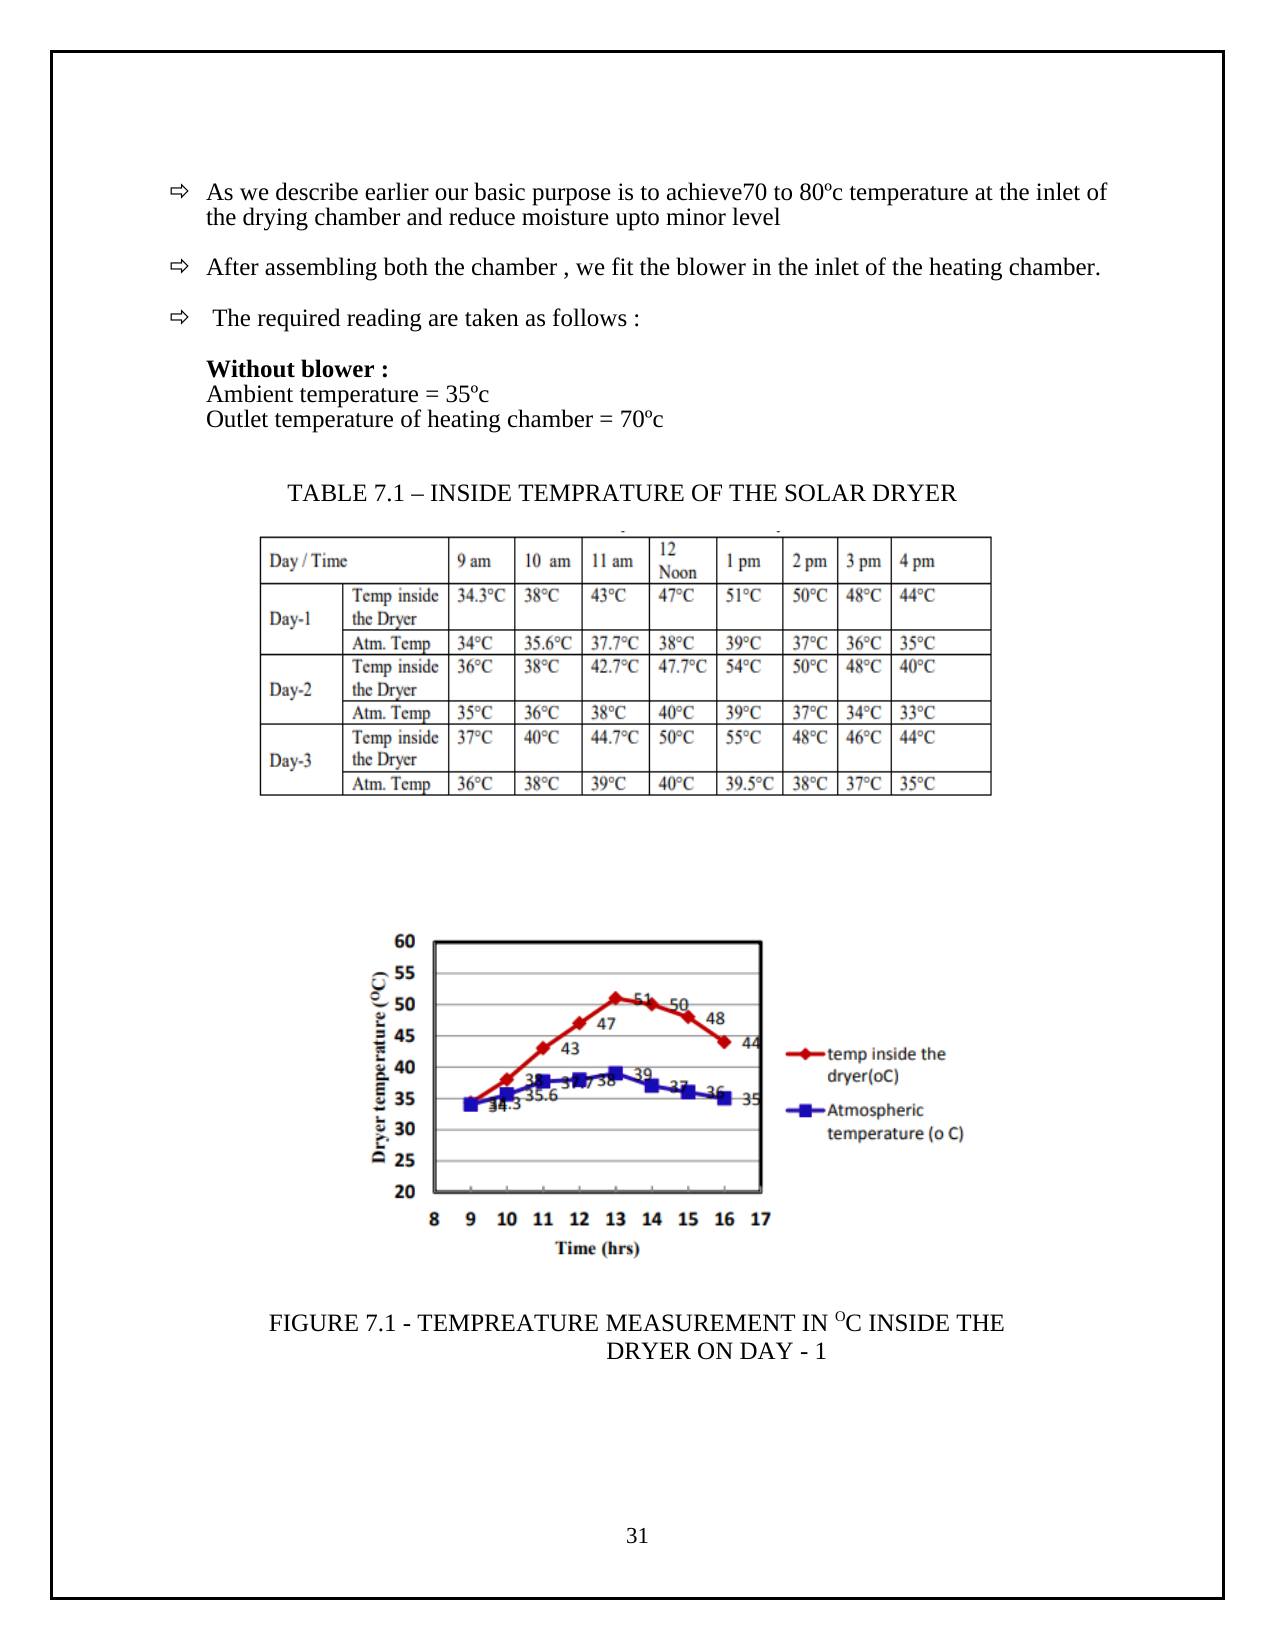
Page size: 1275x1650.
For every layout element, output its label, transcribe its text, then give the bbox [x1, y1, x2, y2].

picture [337, 923, 968, 1279]
text DRYER ON DAY - 1 [125, 1336, 1164, 1365]
picture [240, 531, 1003, 809]
text TABLE 7.1 – INSIDE TEMPRATURE OF THE SOLAR DRYER [206, 482, 1108, 506]
list As we describe earlier our basic purpose is to achieve70 to 80ºc temperature at the inlet of the drying chamber and reduce moisture upto minor level [168, 181, 1108, 231]
list The required reading are taken as follows : [168, 307, 1108, 331]
text Outlet temperature of heating chamber = 70ºc [206, 407, 1108, 432]
list After assembling both the chamber , we fit the blower in the inlet of the heating chamber. [168, 255, 1108, 280]
text FIGURE 7.1 - TEMPREATURE MEASUREMENT IN OC INSIDE THE [125, 1308, 1164, 1336]
text Without blower : [206, 358, 1108, 382]
text Ambient temperature = 35ºc [206, 382, 1108, 407]
